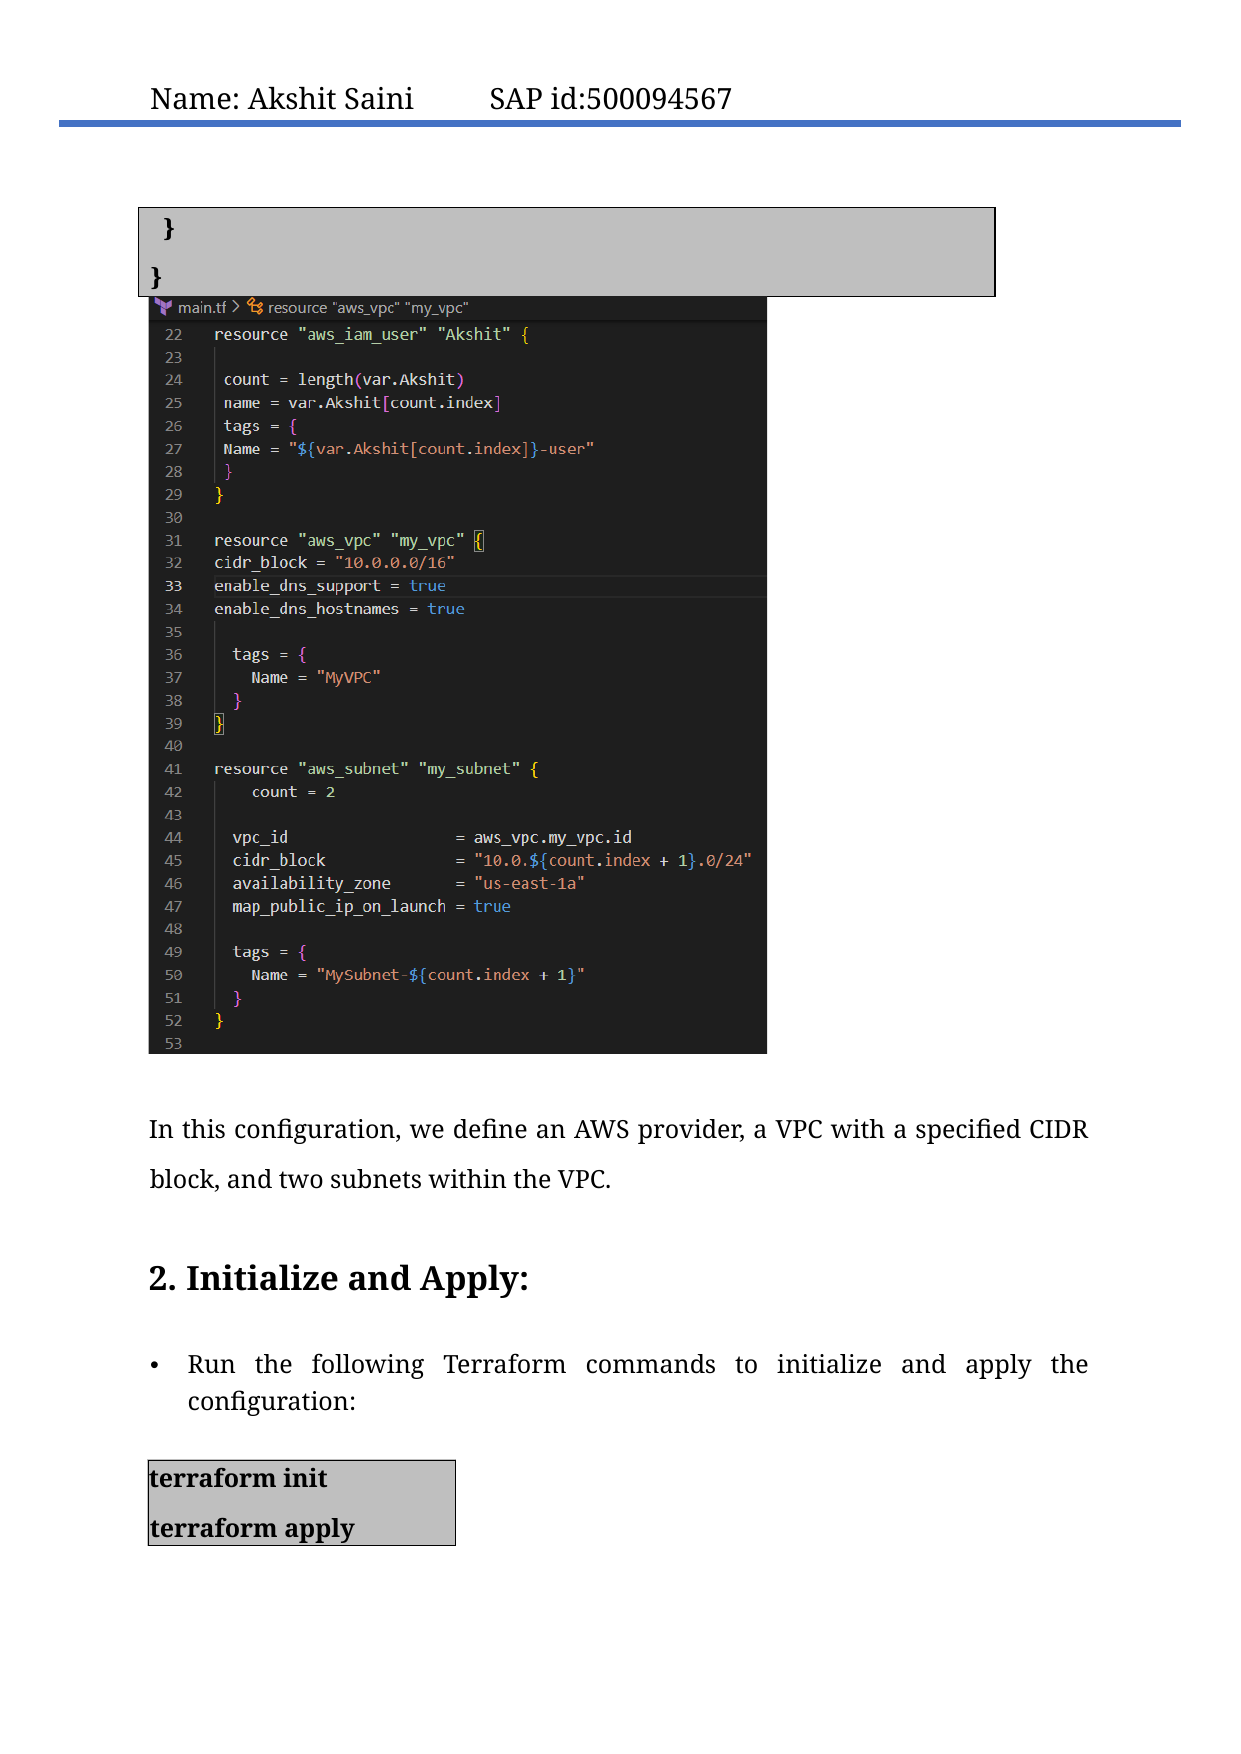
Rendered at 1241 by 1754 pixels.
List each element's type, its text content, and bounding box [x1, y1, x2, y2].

picture [148, 296, 768, 1054]
text 2. Initialize and Apply: [148, 1254, 1090, 1300]
text In this configuration, we define an AWS provider, a VPC with a specified CIDR block, and two subnets within the VPC. [148, 1112, 1090, 1196]
text terraform init terraform apply [149, 1461, 455, 1545]
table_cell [139, 208, 994, 296]
list Run the following Terraform commands to initialize and apply the configuration: [150, 1346, 1090, 1418]
